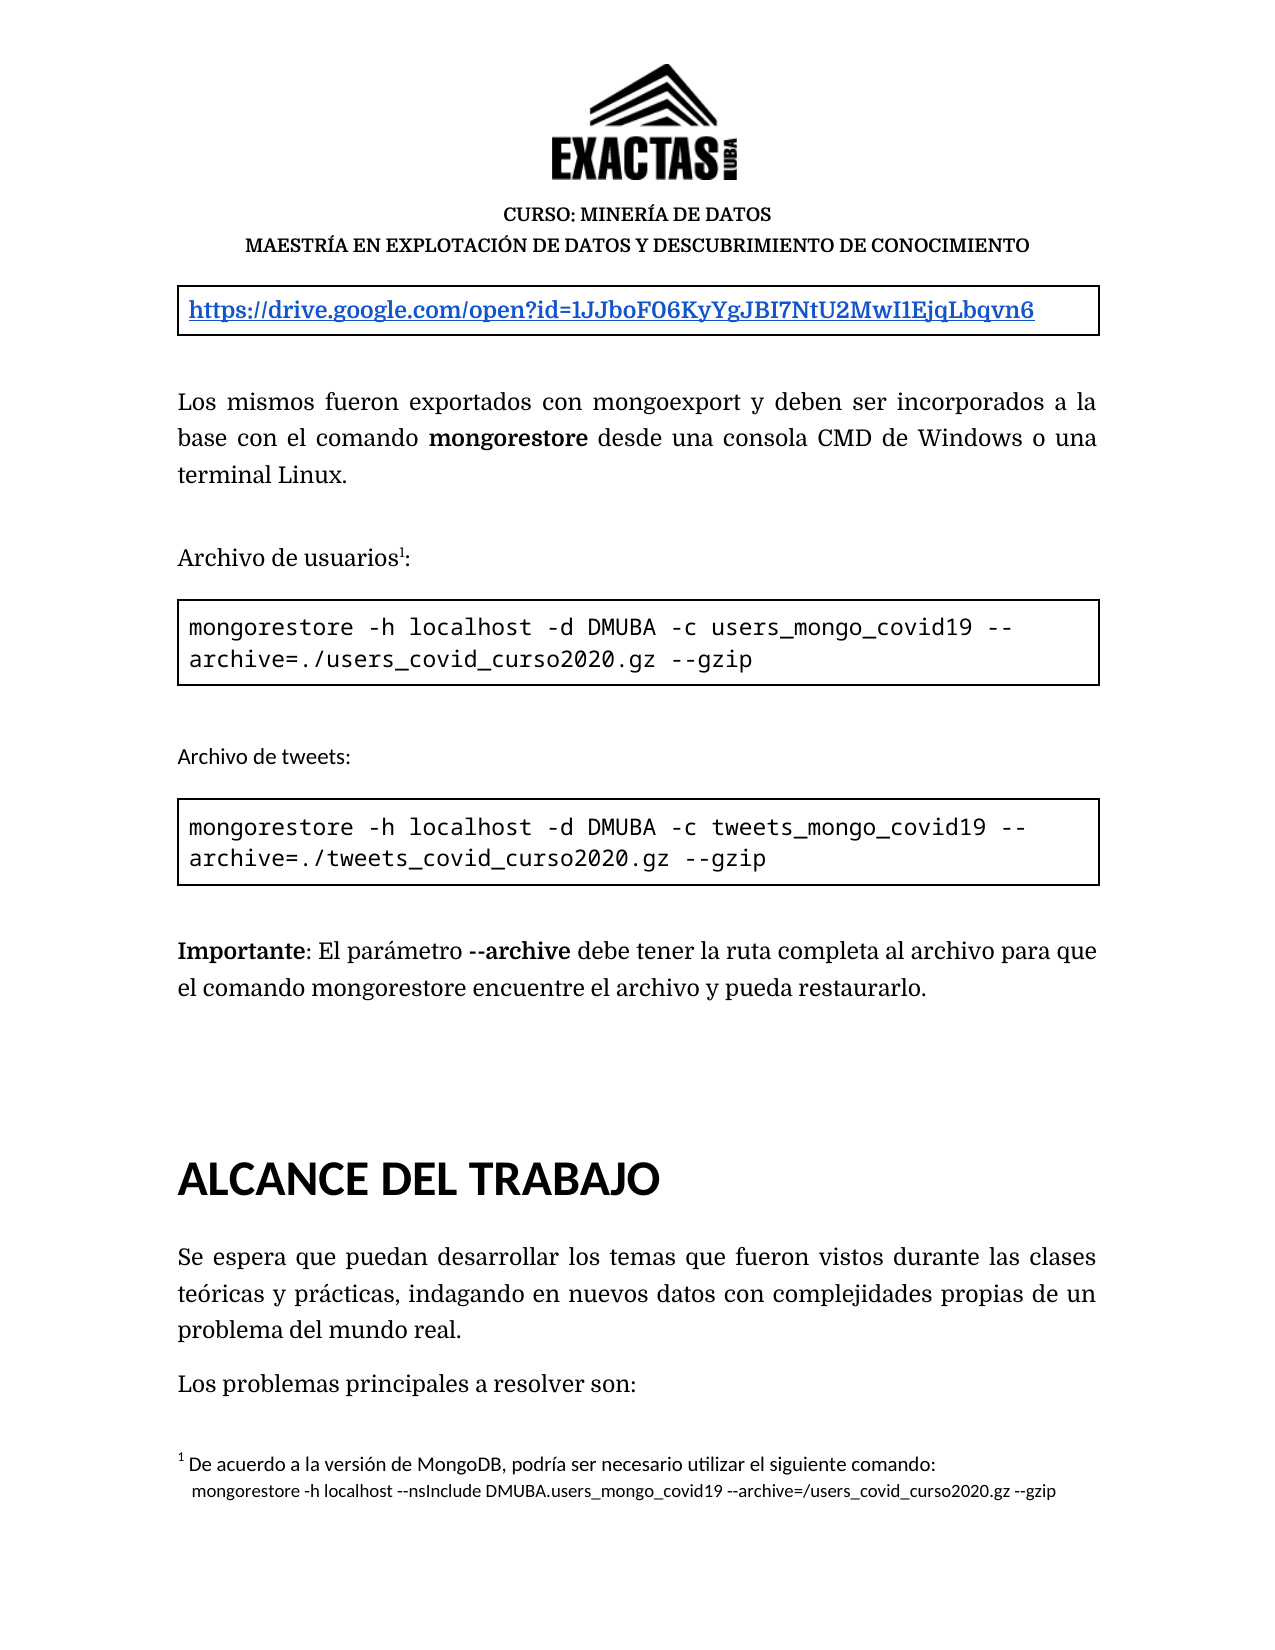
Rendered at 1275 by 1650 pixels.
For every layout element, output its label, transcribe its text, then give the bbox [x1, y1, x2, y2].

table_header https://drive.google.com/open?id=1JJboF06KyYgJBI7NtU2MwI1EjqLbqvn6 [179, 287, 1098, 334]
subtitle ALCANCE DEL TRABAJO [177, 1147, 1098, 1208]
table_header mongorestore -h localhost -d DMUBA -c tweets_mongo_covid19 --archive=./tweets_covid_curso2020.gz --gzip [179, 800, 1098, 883]
text Se espera que puedan desarrollar los temas que fueron vistos durante las clases teóricas y prácticas, indagando en nuevos datos con complejidades propias de un problema del mundo real. [177, 1245, 1098, 1344]
text Los problemas principales a resolver son: [177, 1372, 1098, 1398]
text Los mismos fueron exportados con mongoexport y deben ser incorporados a la base con el comando mongorestore desde una consola CMD de Windows o una terminal Linux. [177, 389, 1098, 489]
text Importante: El parámetro --archive debe tener la ruta completa al archivo para que el comando mongorestore encuentre el archivo y pueda restaurarlo. [177, 939, 1098, 1001]
text Archivo de usuarios: [177, 546, 1098, 572]
table_header mongorestore -h localhost -d DMUBA -c users_mongo_covid19 --archive=./users_covid_curso2020.gz --gzip [179, 601, 1098, 684]
picture [551, 64, 738, 180]
